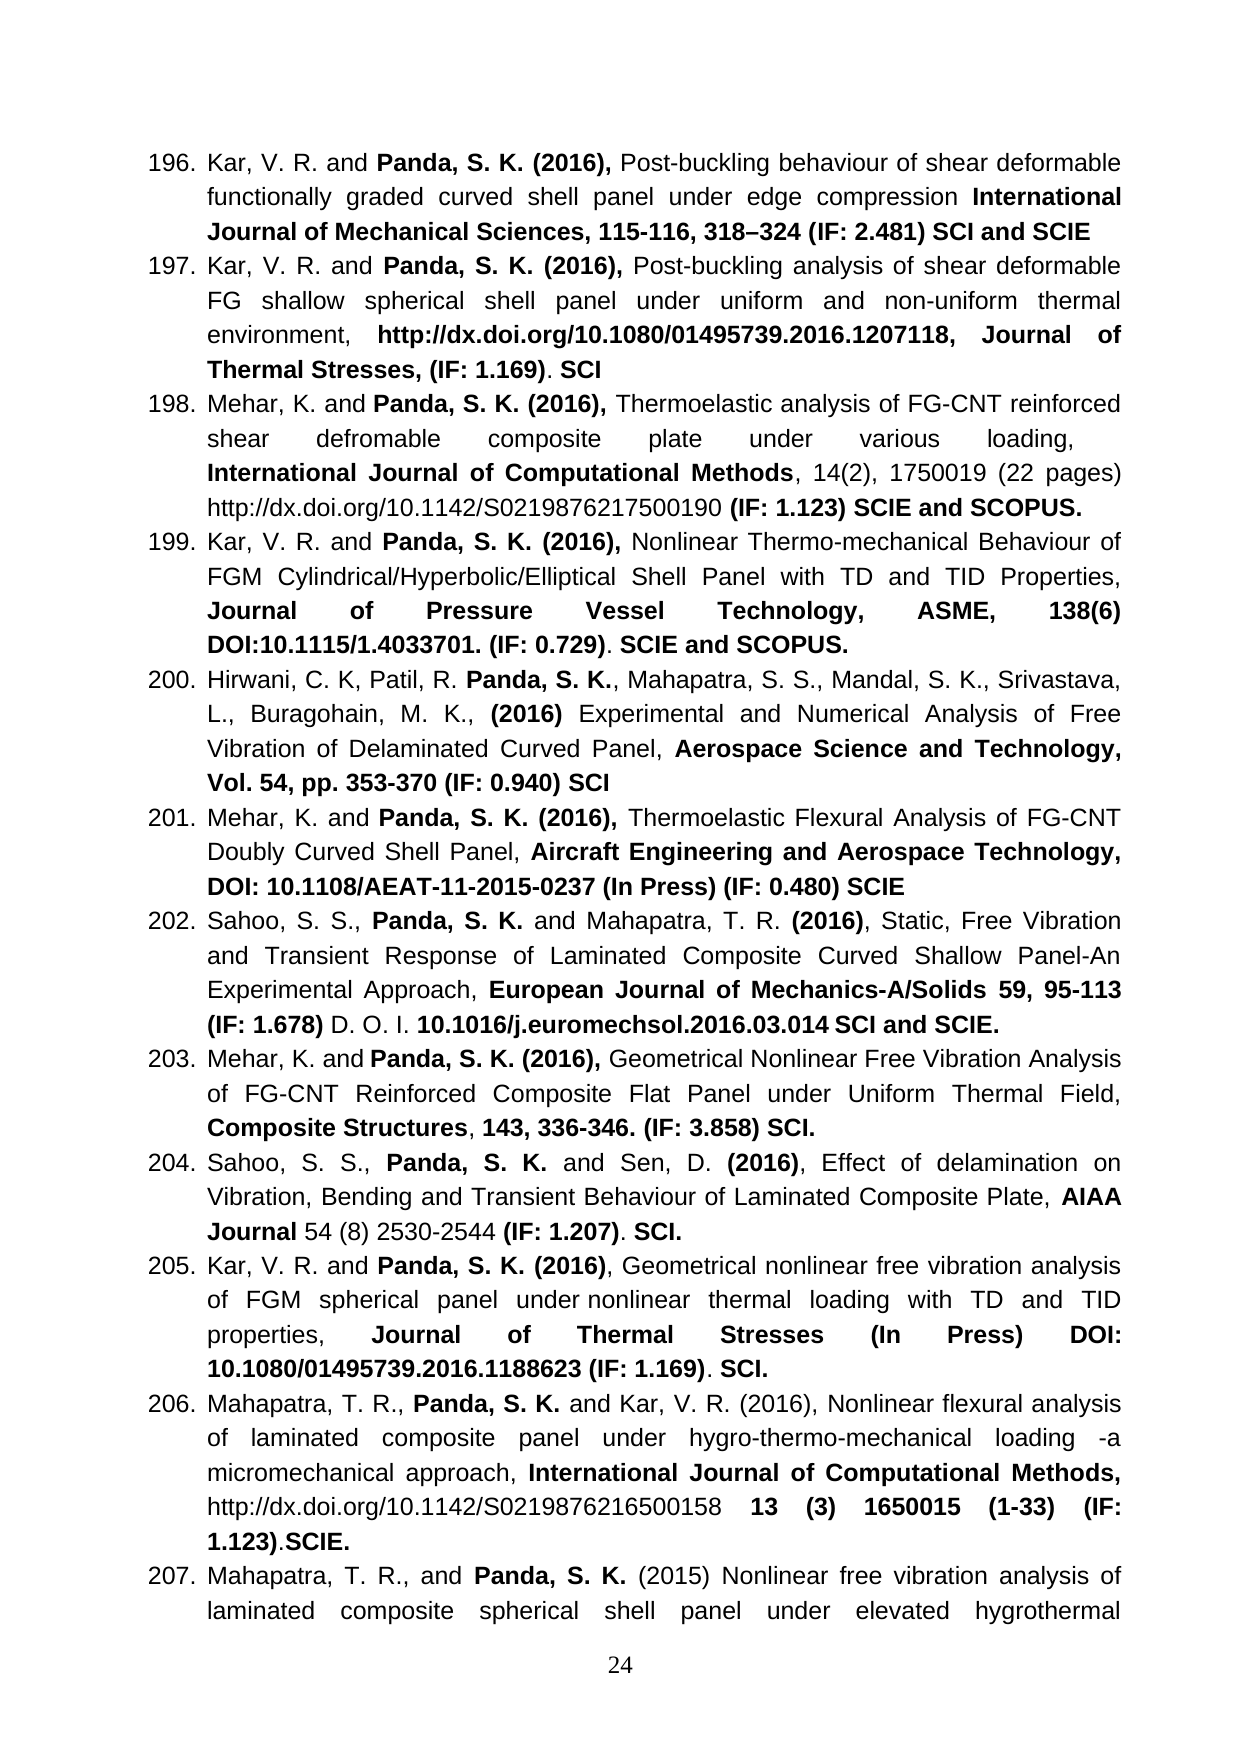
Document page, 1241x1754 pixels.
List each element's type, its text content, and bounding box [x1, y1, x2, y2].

list Kar, V. R. and Panda, S. K. (2016), Post-buckling analysis of shear deformable FG shallow spherical shell panel under uniform and non-uniform thermal environment, http://dx.doi.org/10.1080/01495739.2016.1207118, Journal of Thermal Stresses, (IF: 1.169). SCI [148, 251, 1122, 383]
list Mehar, K. and Panda, S. K. (2016), Thermoelastic analysis of FG-CNT reinforced shear defromable composite plate under various loading, International Journal of Computational Methods, 14(2), 1750019 (22 pages) http://dx.doi.org/10.1142/S0219876217500190 (IF: 1.123) SCIE and SCOPUS. [148, 389, 1122, 521]
list Sahoo, S. S., Panda, S. K. and Mahapatra, T. R. (2016), Static, Free Vibration and Transient Response of Laminated Composite Curved Shallow Panel-An Experimental Approach, European Journal of Mechanics-A/Solids 59, 95-113 (IF: 1.678) D. O. I. 10.1016/j.euromechsol.2016.03.014 SCI and SCIE. [148, 906, 1122, 1038]
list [148, 1561, 1122, 1624]
list Kar, V. R. and Panda, S. K. (2016), Nonlinear Thermo-mechanical Behaviour of FGM Cylindrical/Hyperbolic/Elliptical Shell Panel with TD and TID Properties, Journal of Pressure Vessel Technology, ASME, 138(6) DOI:10.1115/1.4033701. (IF: 0.729). SCIE and SCOPUS. [148, 527, 1122, 659]
list Mahapatra, T. R., Panda, S. K. and Kar, V. R. (2016), Nonlinear flexural analysis of laminated composite panel under hygro-thermo-mechanical loading -a micromechanical approach, International Journal of Computational Methods, http://dx.doi.org/10.1142/S0219876216500158 13 (3) 1650015 (1-33) (IF: 1.123).SCIE. [148, 1389, 1122, 1556]
list Sahoo, S. S., Panda, S. K. and Sen, D. (2016), Effect of delamination on Vibration, Bending and Transient Behaviour of Laminated Composite Plate, AIAA Journal 54 (8) 2530-2544 (IF: 1.207). SCI. [148, 1148, 1122, 1245]
list Kar, V. R. and Panda, S. K. (2016), Geometrical nonlinear free vibration analysis of FGM spherical panel under nonlinear thermal loading with TD and TID properties, Journal of Thermal Stresses (In Press) DOI: 10.1080/01495739.2016.1188623 (IF: 1.169). SCI. [148, 1251, 1122, 1383]
list Mehar, K. and Panda, S. K. (2016), Thermoelastic Flexural Analysis of FG-CNT Doubly Curved Shell Panel, Aircraft Engineering and Aerospace Technology, DOI: 10.1108/AEAT-11-2015-0237 (In Press) (IF: 0.480) SCIE [148, 803, 1122, 901]
list Kar, V. R. and Panda, S. K. (2016), Post-buckling behaviour of shear deformable functionally graded curved shell panel under edge compression International Journal of Mechanical Sciences, 115-116, 318–324 (IF: 2.481) SCI and SCIE [148, 148, 1122, 245]
list Mehar, K. and Panda, S. K. (2016), Geometrical Nonlinear Free Vibration Analysis of FG-CNT Reinforced Composite Flat Panel under Uniform Thermal Field, Composite Structures, 143, 336-346. (IF: 3.858) SCI. [148, 1044, 1122, 1142]
list Hirwani, C. K, Patil, R. Panda, S. K., Mahapatra, S. S., Mandal, S. K., Srivastava, L., Buragohain, M. K., (2016) Experimental and Numerical Analysis of Free Vibration of Delaminated Curved Panel, Aerospace Science and Technology, Vol. 54, pp. 353-370 (IF: 0.940) SCI [148, 665, 1122, 797]
